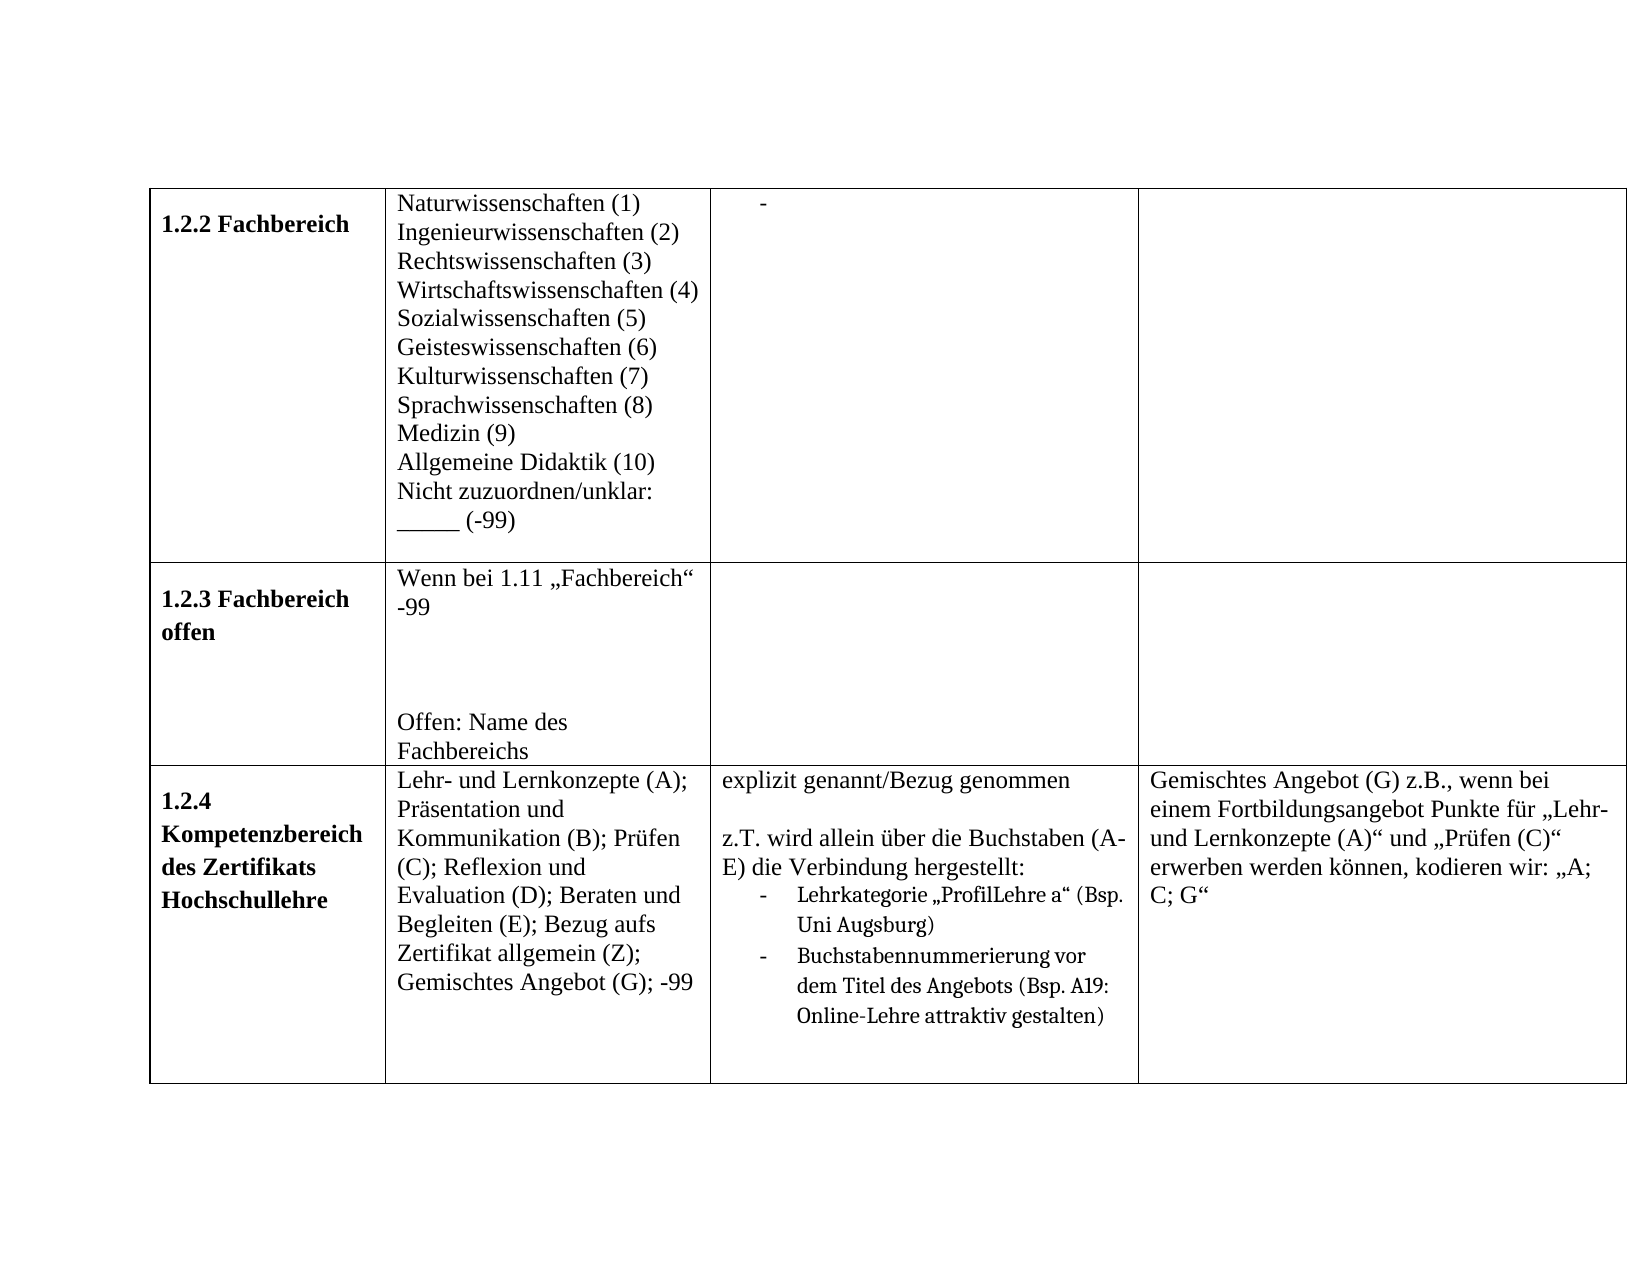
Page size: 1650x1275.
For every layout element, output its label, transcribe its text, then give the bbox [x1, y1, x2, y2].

table_cell Gemischtes Angebot (G) z.B., wenn bei einem Fortbildungsangebot Punkte für „Lehr- und Lernkonzepte (A)“ und „Prüfen (C)“ erwerben werden können, kodieren wir: „A; C; G“ [1139, 766, 1626, 1083]
table_cell 1.2.2 Fachbereich [151, 189, 385, 562]
table_cell [1139, 189, 1626, 562]
table_cell [711, 189, 1138, 562]
table_cell Wenn bei 1.11 „Fachbereich“ -99 Offen: Name des Fachbereichs [386, 563, 710, 764]
table_cell Naturwissenschaften (1) Ingenieurwissenschaften (2) Rechtswissenschaften (3) Wirtschaftswissenschaften (4) Sozialwissenschaften (5) Geisteswissenschaften (6) Kulturwissenschaften (7) Sprachwissenschaften (8) Medizin (9) Allgemeine Didaktik (10) Nicht zuzuordnen/unklar: _____ (-99) [386, 189, 710, 562]
table_cell [1139, 563, 1626, 764]
table_cell 1.2.3 Fachbereich offen [151, 563, 385, 764]
table_cell 1.2.4 Kompetenzbereich des Zertifikats Hochschullehre [151, 766, 385, 1083]
table_cell explizit genannt/Bezug genommen z.T. wird allein über die Buchstaben (A-E) die Verbindung hergestellt: Lehrkategorie „ProfilLehre a“ (Bsp. Uni Augsburg) Buchstabennummerierung vor dem Titel des Angebots (Bsp. A19: Online-Lehre attraktiv gestalten) [711, 766, 1138, 1083]
table_cell [711, 563, 1138, 764]
table_cell Lehr- und Lernkonzepte (A); Präsentation und Kommunikation (B); Prüfen (C); Reflexion und Evaluation (D); Beraten und Begleiten (E); Bezug aufs Zertifikat allgemein (Z); Gemischtes Angebot (G); -99 [386, 766, 710, 1083]
